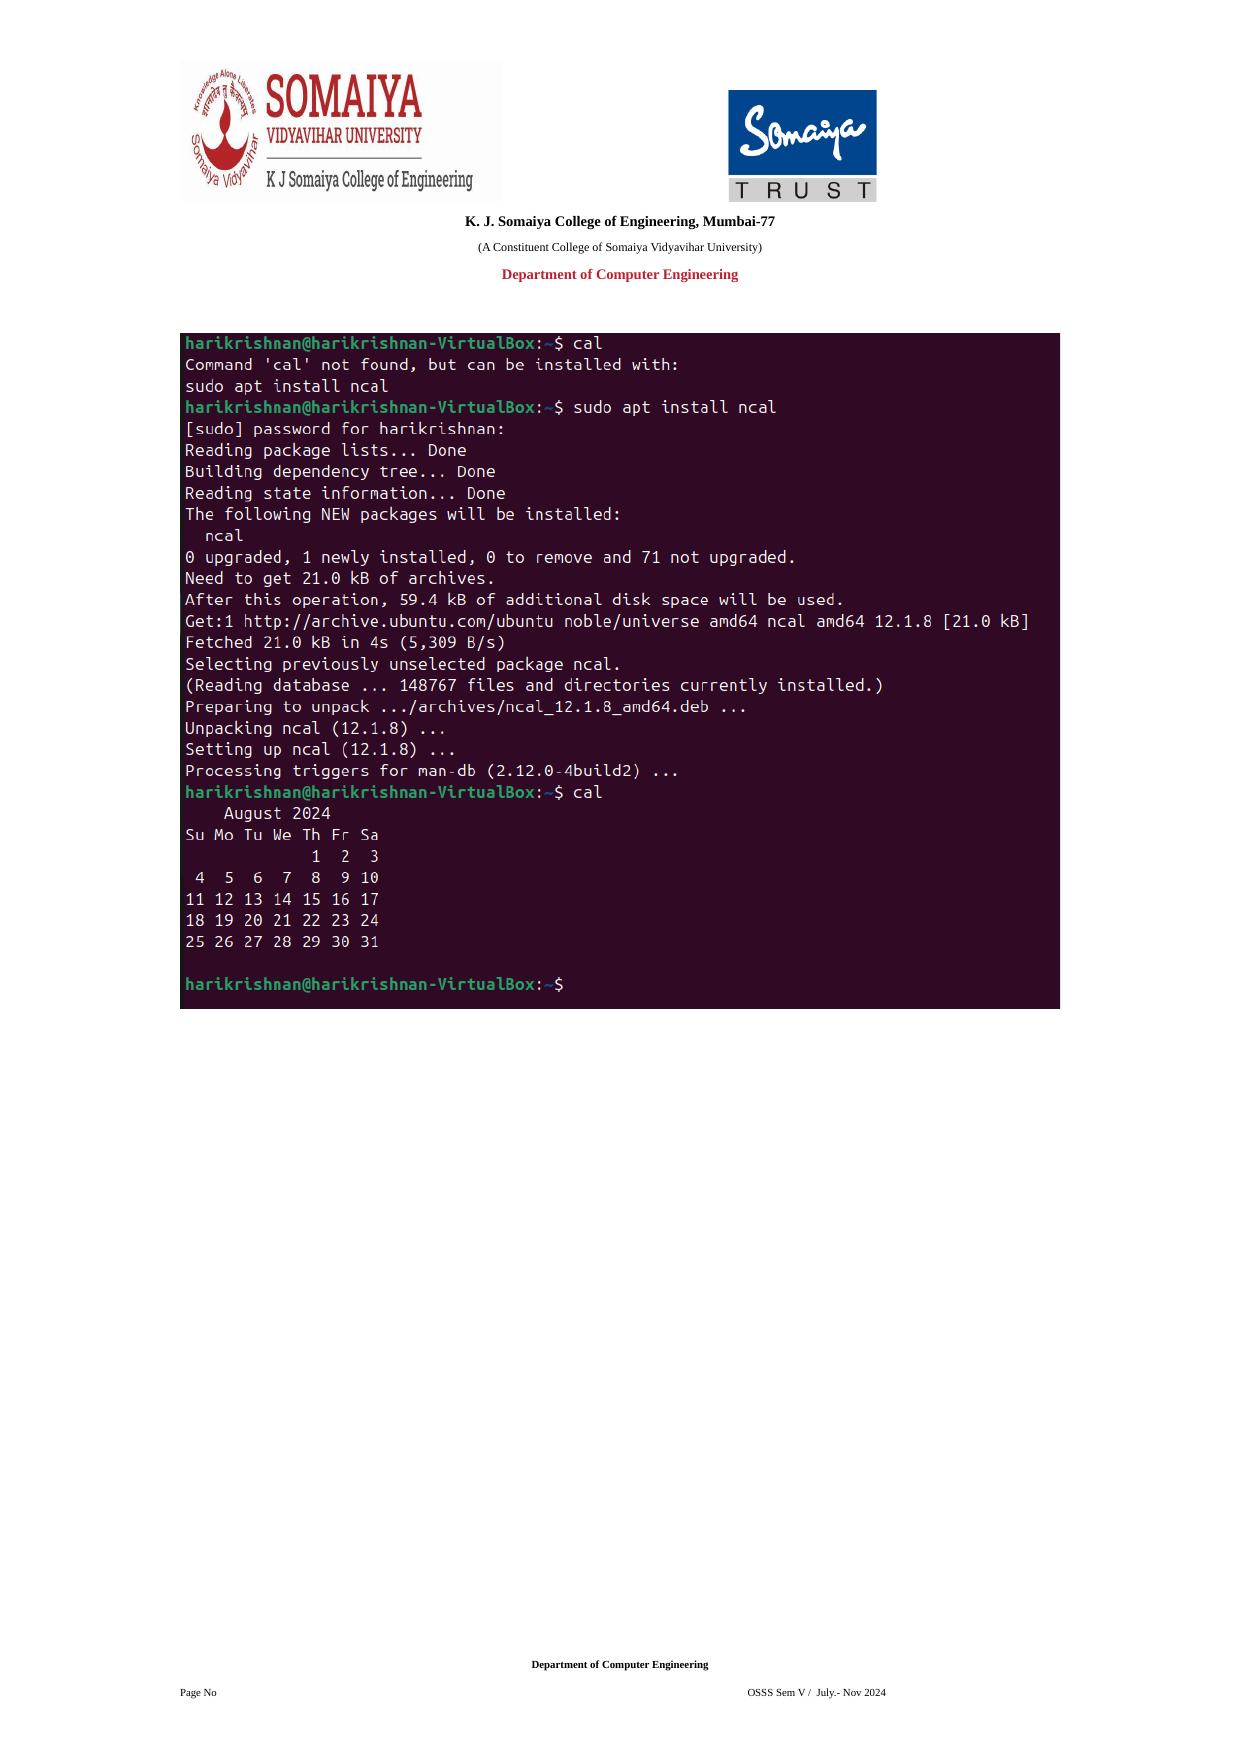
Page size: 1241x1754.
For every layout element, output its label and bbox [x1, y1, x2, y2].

picture [179, 59, 504, 202]
picture [728, 90, 877, 202]
picture [180, 333, 1061, 1009]
